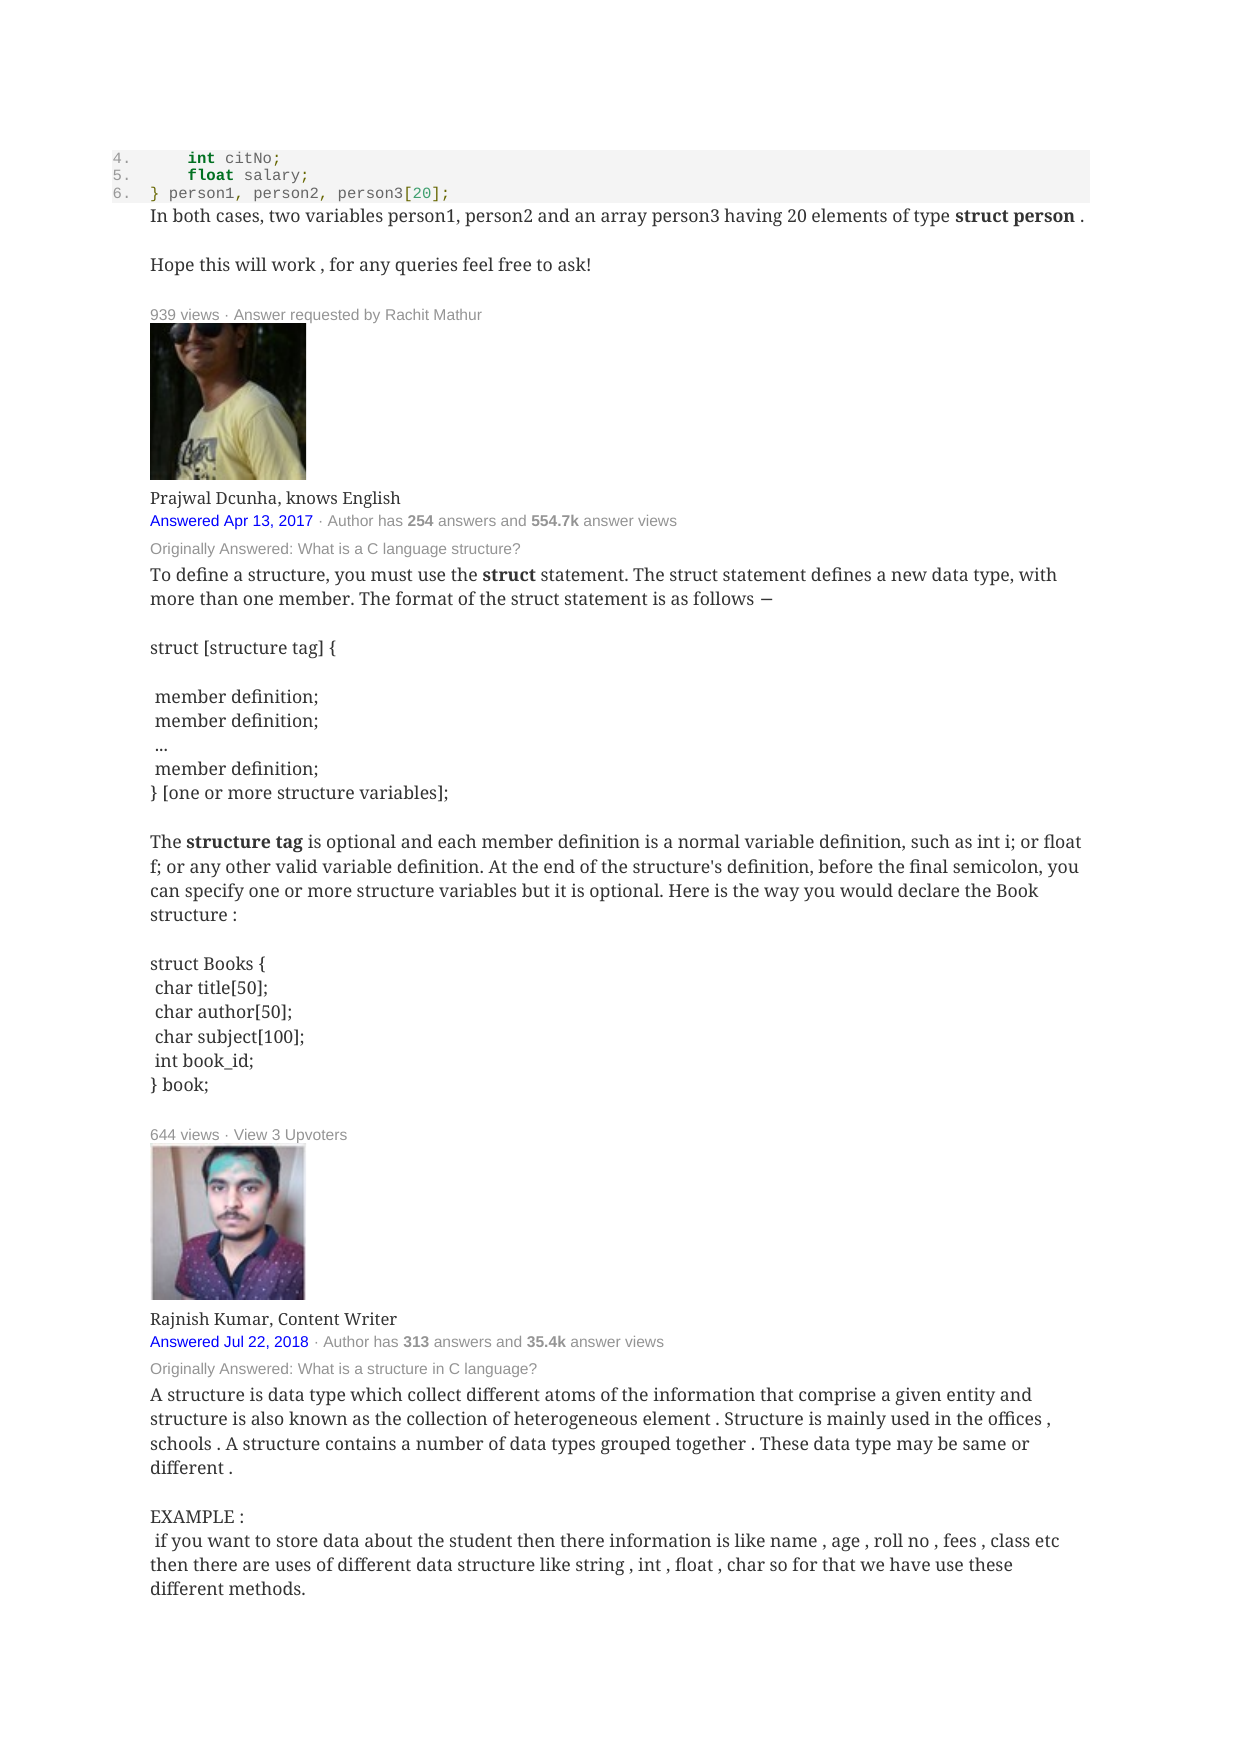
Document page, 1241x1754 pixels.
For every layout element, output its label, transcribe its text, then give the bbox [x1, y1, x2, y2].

text Originally Answered: What is a C language structure? [150, 540, 1090, 558]
text Prajwal Dcunha, knows English [150, 480, 1090, 510]
text EXAMPLE : if you want to store data about the student then there information is like name , age , roll no , fees , class etc then there are uses of different data structure like string , int , float , char so for that we have use these different methods. [150, 1504, 1090, 1601]
text Answered Jul 22, 2018 · Author has 313 answers and 35.4k answer views [150, 1332, 1090, 1350]
text 939 views · Answer requested by Rachit Mathur [150, 306, 1090, 324]
text A structure is data type which collect different atoms of the information that comprise a given entity and structure is also known as the collection of heterogeneous element . Structure is mainly used in the offices , schools . A structure contains a number of data types grouped together . These data type may be same or different . [150, 1383, 1090, 1479]
picture [150, 1143, 307, 1300]
text The structure tag is optional and each member definition is a normal variable definition, such as int i; or float f; or any other valid variable definition. At the end of the structure's definition, before the final semicolon, you can specify one or more structure variables but it is optional. Here is the way you would declare the Book structure : [150, 830, 1090, 927]
list int citNo; [112, 150, 1090, 168]
text Answered Apr 13, 2017 · Author has 254 answers and 554.7k answer views [150, 512, 1090, 530]
text Originally Answered: What is a structure in C language? [150, 1360, 1090, 1378]
text Rajnish Kumar, Content Writer [150, 1300, 1090, 1330]
text 644 views · View 3 Upvoters [150, 1126, 1090, 1144]
text struct [structure tag] { member definition; member definition; ... member definition; } [one or more structure variables]; [150, 636, 1090, 805]
text struct Books { char title[50]; char author[50]; char subject[100]; int book_id; } book; [150, 952, 1090, 1097]
list } person1, person2, person3[20]; [112, 185, 1090, 203]
text Hope this will work , for any queries feel free to ask! [150, 252, 1090, 276]
picture [150, 323, 307, 480]
list float salary; [112, 168, 1090, 185]
text To define a structure, you must use the struct statement. The struct statement defines a new data type, with more than one member. The format of the struct statement is as follows − [150, 562, 1090, 611]
text In both cases, two variables person1, person2 and an array person3 having 20 elements of type struct person . [150, 203, 1090, 227]
